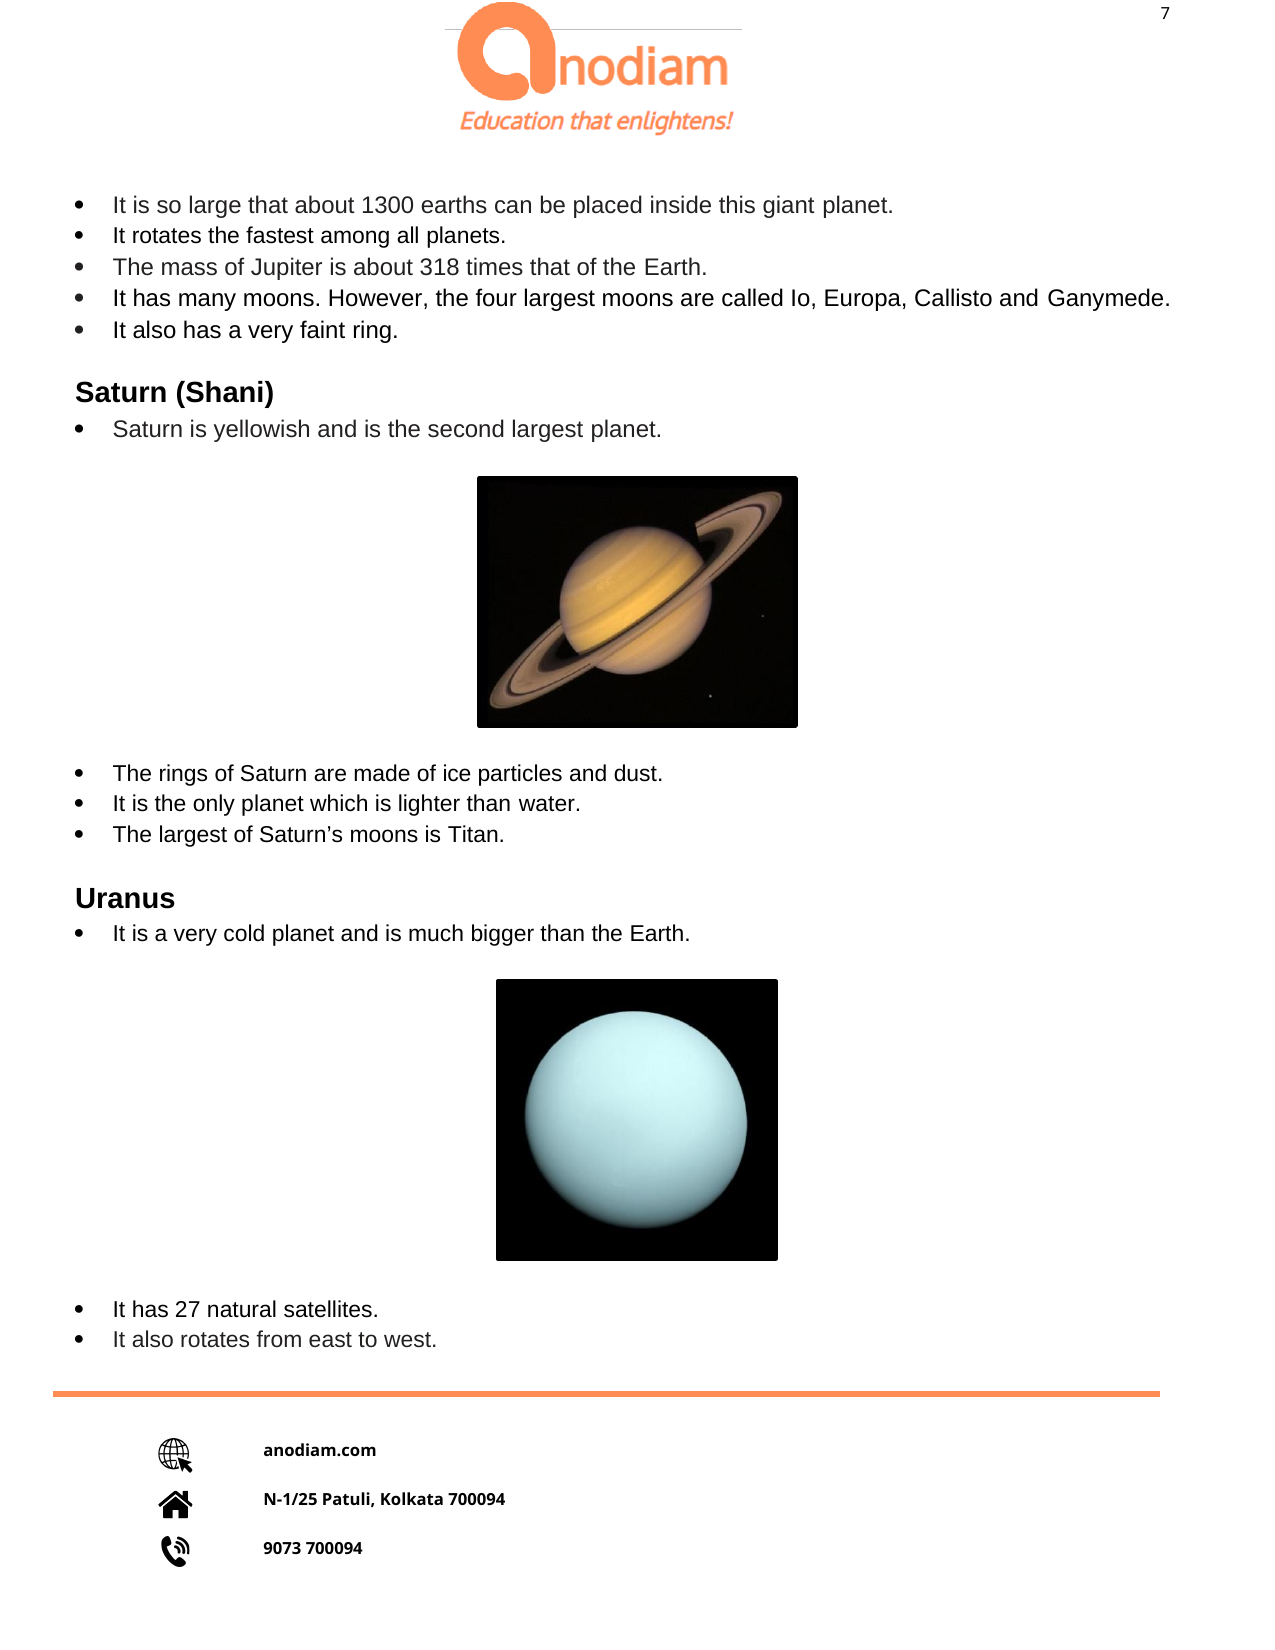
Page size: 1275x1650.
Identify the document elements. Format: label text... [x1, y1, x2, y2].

picture [444, 2, 742, 141]
list Saturn is yellowish and is the second largest planet. [75, 414, 1275, 442]
list It is a very cold planet and is much bigger than the Earth. [75, 919, 1275, 946]
picture [158, 1438, 193, 1473]
list It also rotates from east to west. [75, 1326, 1275, 1352]
list The mass of Jupiter is about 318 times that of the Earth. [75, 253, 1275, 281]
picture [501, 984, 773, 1256]
list The largest of Saturn’s moons is Titan. [75, 821, 1275, 847]
subtitle Uranus [75, 881, 1275, 914]
subtitle Saturn (Shani) [75, 375, 1275, 408]
list It also has a very faint ring. [75, 316, 1275, 343]
list It rotates the fastest among all planets. [75, 222, 1275, 248]
list It is so large that about 1300 earths can be placed inside this giant planet. [75, 191, 1275, 218]
list The rings of Saturn are made of ice particles and dust. [75, 760, 1275, 786]
picture [482, 481, 793, 723]
list It has 27 natural satellites. [75, 1296, 1275, 1322]
list It is the only planet which is lighter than water. [75, 790, 1275, 817]
list It has many moons. However, the four largest moons are called Io, Europa, Callisto and Ganymede. [75, 284, 1275, 312]
picture [158, 1487, 193, 1522]
picture [161, 1536, 190, 1567]
